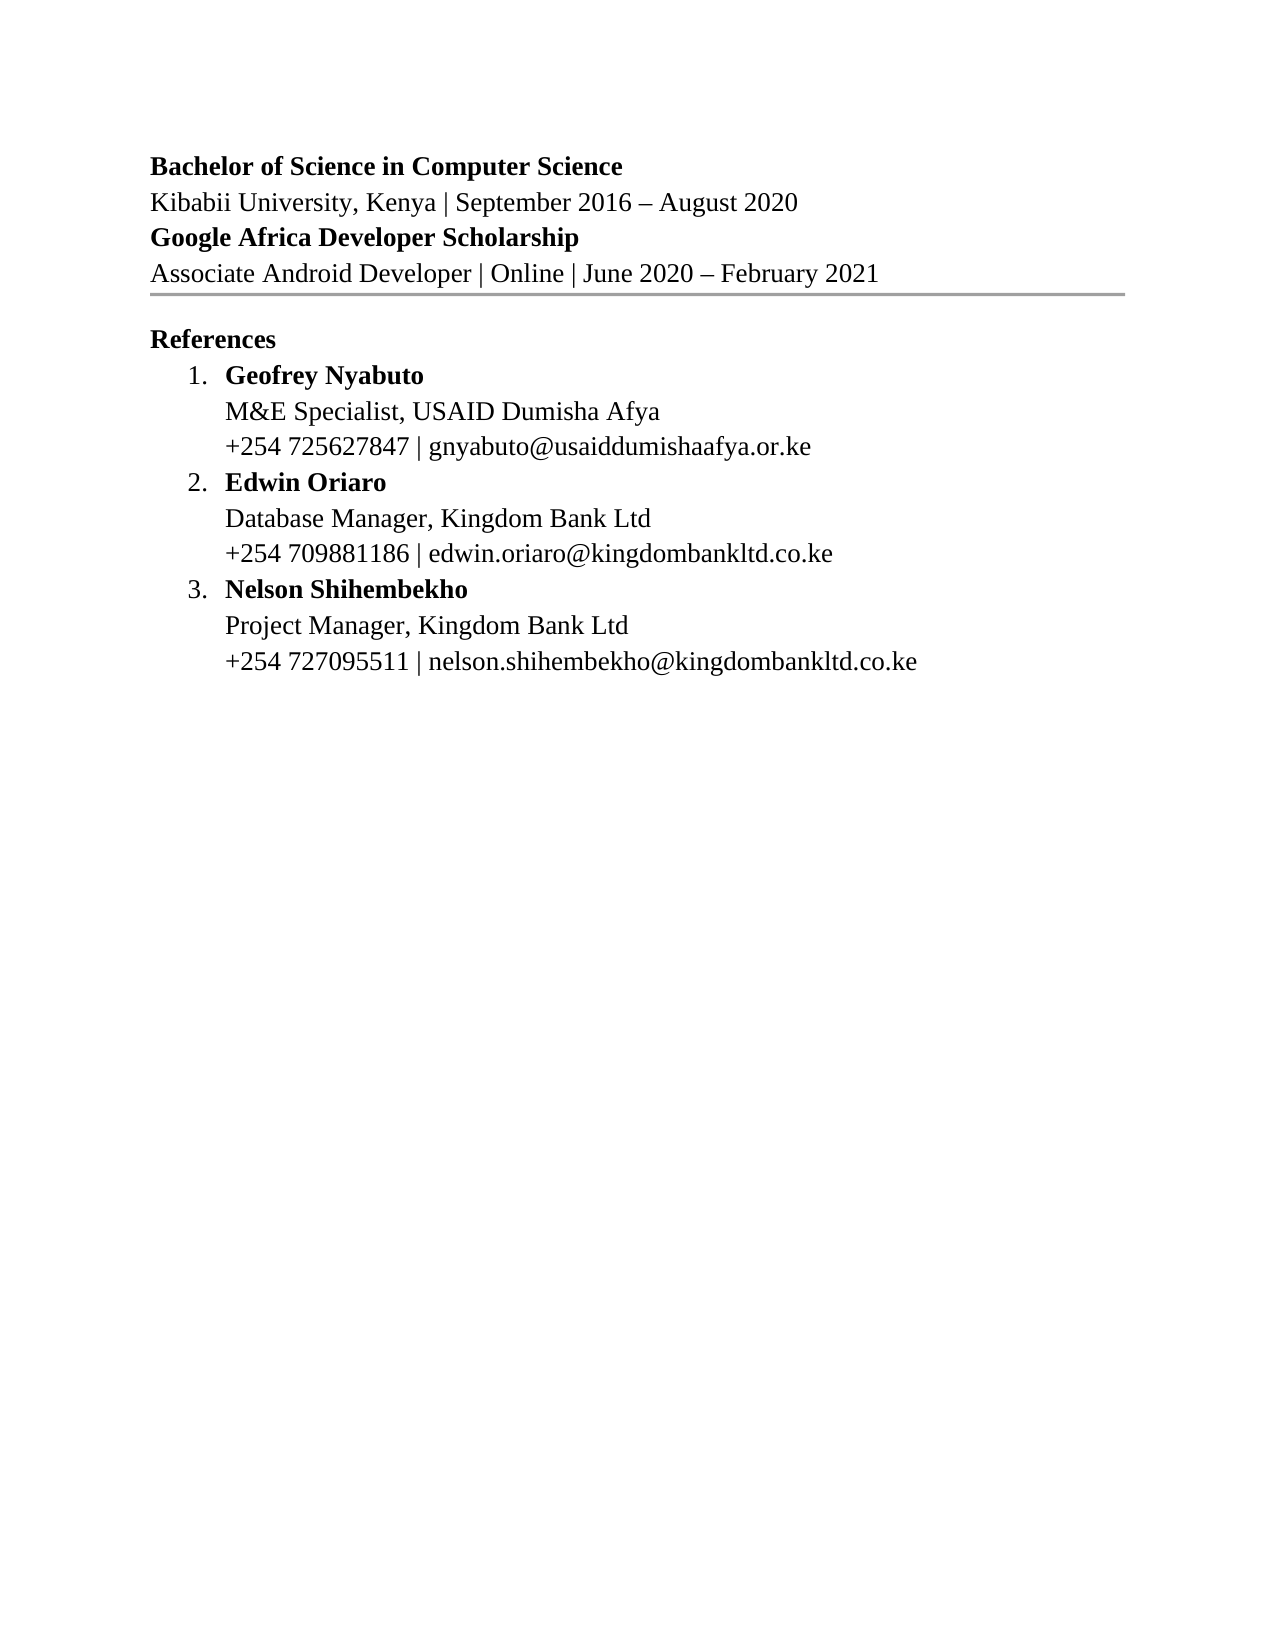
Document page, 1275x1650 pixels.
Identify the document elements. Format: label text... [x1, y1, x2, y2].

text Bachelor of Science in Computer Science Kibabii University, Kenya | September 2016 – August 2020 [150, 150, 1125, 217]
text Google Africa Developer Scholarship Associate Android Developer | Online | June 2020 – February 2021 [150, 221, 1125, 288]
text References [150, 323, 1125, 354]
list Geofrey Nyabuto M&E Specialist, USAID Dumisha Afya +254 725627847 | gnyabuto@usaiddumishaafya.or.ke [187, 359, 1125, 461]
list Nelson Shihembekho Project Manager, Kingdom Bank Ltd +254 727095511 | nelson.shihembekho@kingdombankltd.co.ke [187, 573, 1125, 676]
list Edwin Oriaro Database Manager, Kingdom Bank Ltd +254 709881186 | edwin.oriaro@kingdombankltd.co.ke [187, 466, 1125, 569]
